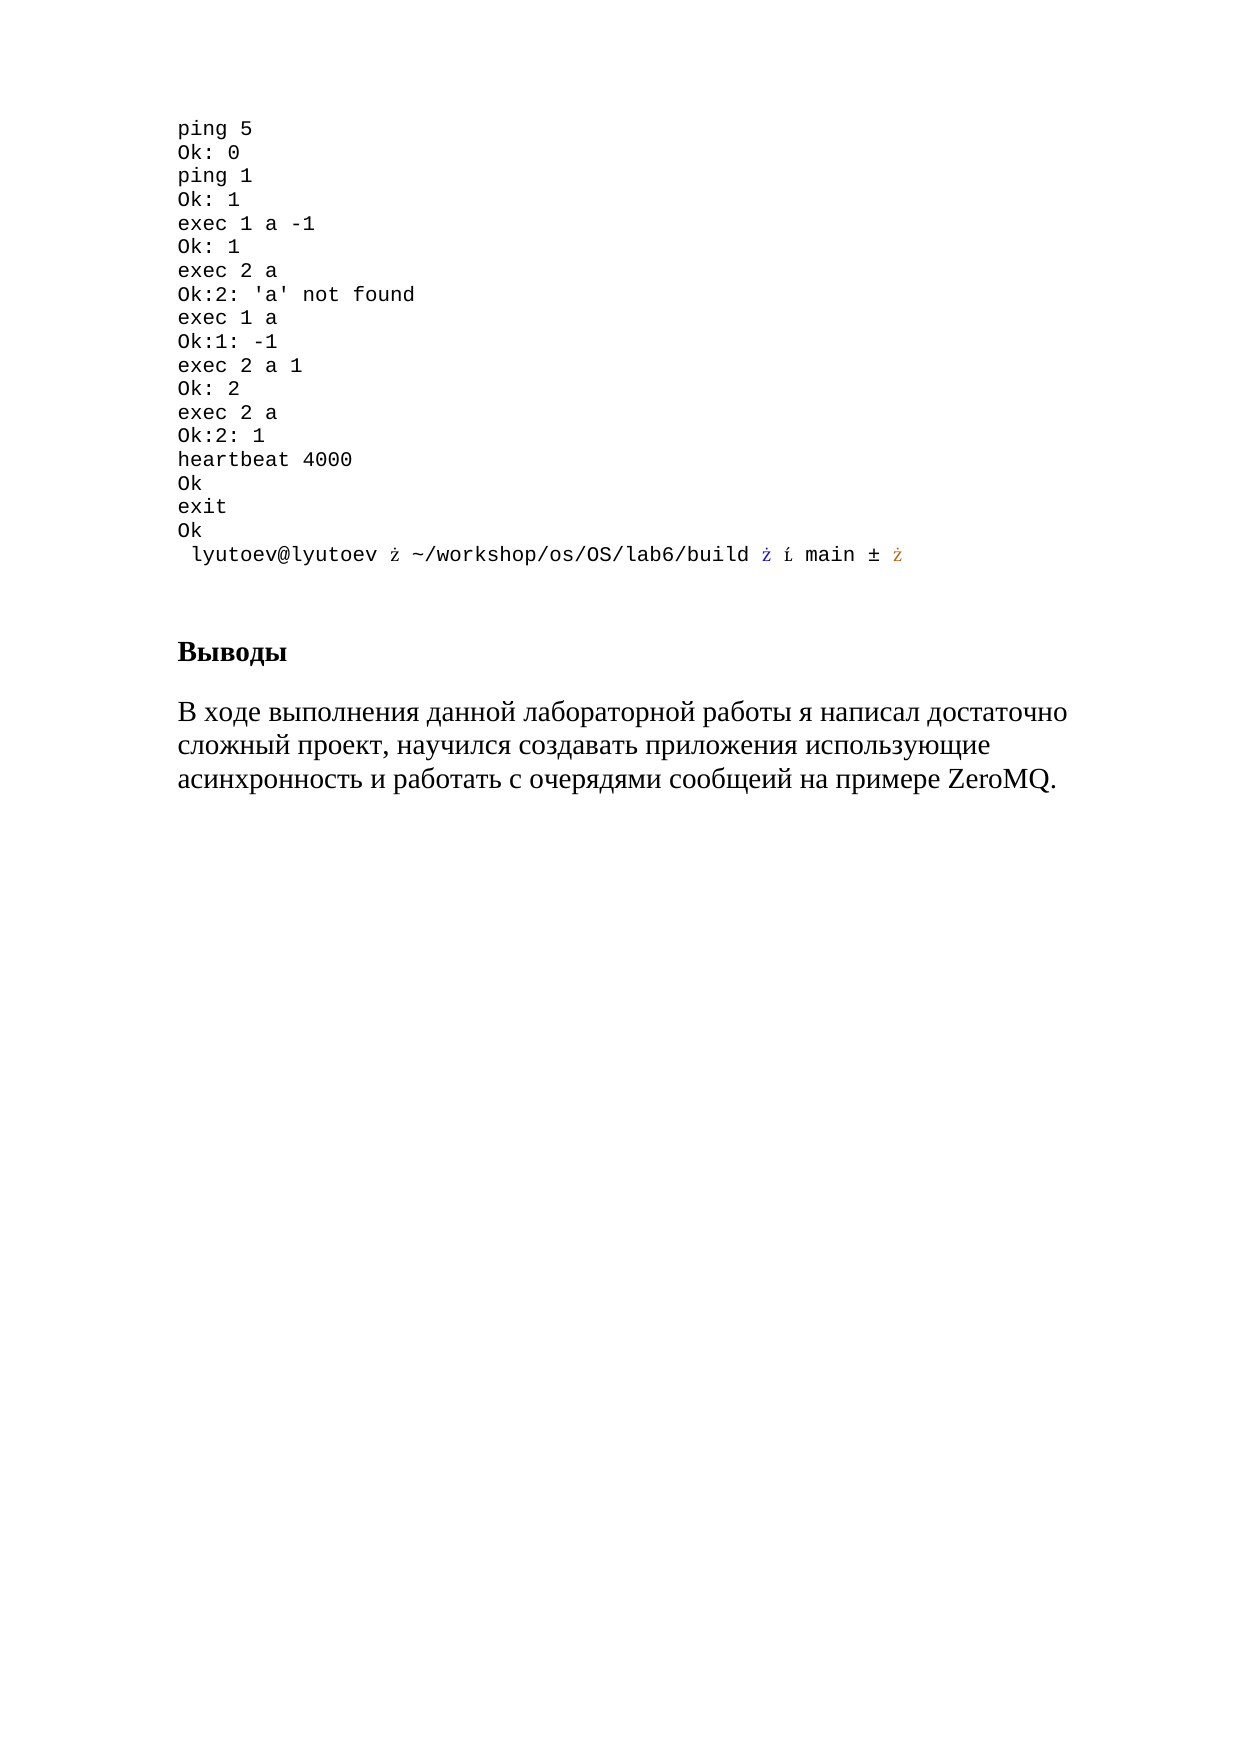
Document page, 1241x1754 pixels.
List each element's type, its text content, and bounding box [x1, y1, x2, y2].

text Выводы [177, 634, 1152, 668]
text exit [177, 496, 1152, 520]
text exec 2 a 1 [177, 354, 1152, 378]
text В ходе выполнения данной лабораторной работы я написал достаточно сложный проект, научился создавать приложения использующие асинхронность и работать с очерядями сообщеий на примере ZeroMQ. [177, 694, 1152, 794]
text Ok: 2 [177, 378, 1152, 402]
text Ok:2: 'a' not found [177, 284, 1152, 307]
text ping 1 [177, 165, 1152, 189]
text Ok:1: -1 [177, 331, 1152, 354]
text lyutoev@lyutoev  ~/workshop/os/OS/lab6/build   main ±  [177, 544, 1152, 567]
text exec 2 a [177, 402, 1152, 426]
text exec 1 a -1 [177, 213, 1152, 236]
text Ok: 1 [177, 189, 1152, 213]
text Ok [177, 473, 1152, 496]
text Ok:2: 1 [177, 426, 1152, 449]
text Ok: 0 [177, 142, 1152, 165]
text heartbeat 4000 [177, 449, 1152, 473]
text Ok: 1 [177, 236, 1152, 260]
text ping 5 [177, 118, 1152, 142]
text exec 1 a [177, 307, 1152, 331]
text Ok [177, 520, 1152, 544]
text exec 2 a [177, 260, 1152, 284]
